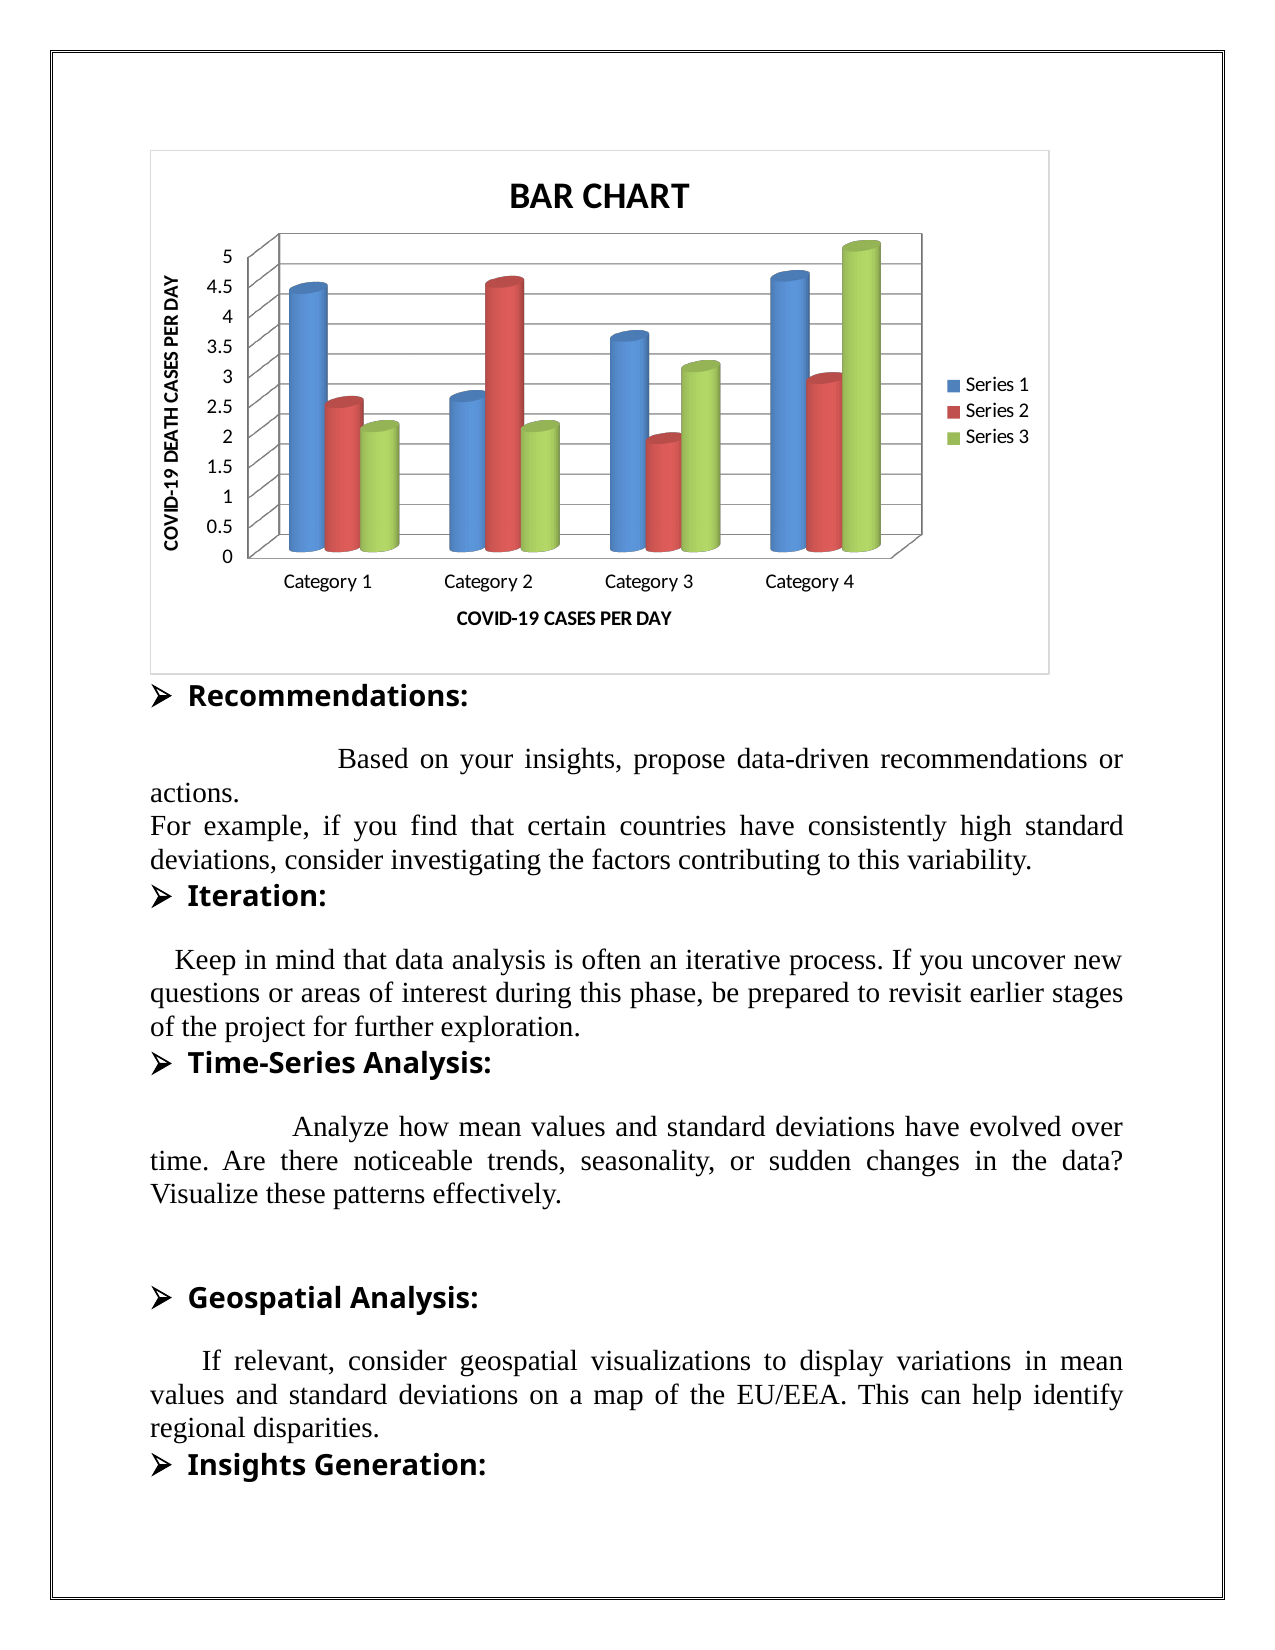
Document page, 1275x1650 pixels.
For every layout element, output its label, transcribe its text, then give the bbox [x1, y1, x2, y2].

list Recommendations: [150, 675, 1125, 715]
text Keep in mind that data analysis is often an iterative process. If you uncover new questions or areas of interest during this phase, be prepared to revisit earlier stages of the project for further exploration. [150, 942, 1125, 1043]
list Time-Series Analysis: [150, 1043, 1125, 1082]
text If relevant, consider geospatial visualizations to display variations in mean values and standard deviations on a map of the EU/EEA. This can help identify regional disparities. [150, 1343, 1125, 1444]
text Analyze how mean values and standard deviations have evolved over time. Are there noticeable trends, seasonality, or sudden changes in the data? Visualize these patterns effectively. [150, 1109, 1125, 1210]
list Insights Generation: [150, 1444, 1125, 1484]
text Based on your insights, propose data-driven recommendations or actions. [150, 741, 1125, 808]
list Iteration: [150, 876, 1125, 915]
text For example, if you find that certain countries have consistently high standard deviations, consider investigating the factors contributing to this variability. [150, 808, 1125, 876]
list Geospatial Analysis: [150, 1277, 1125, 1317]
